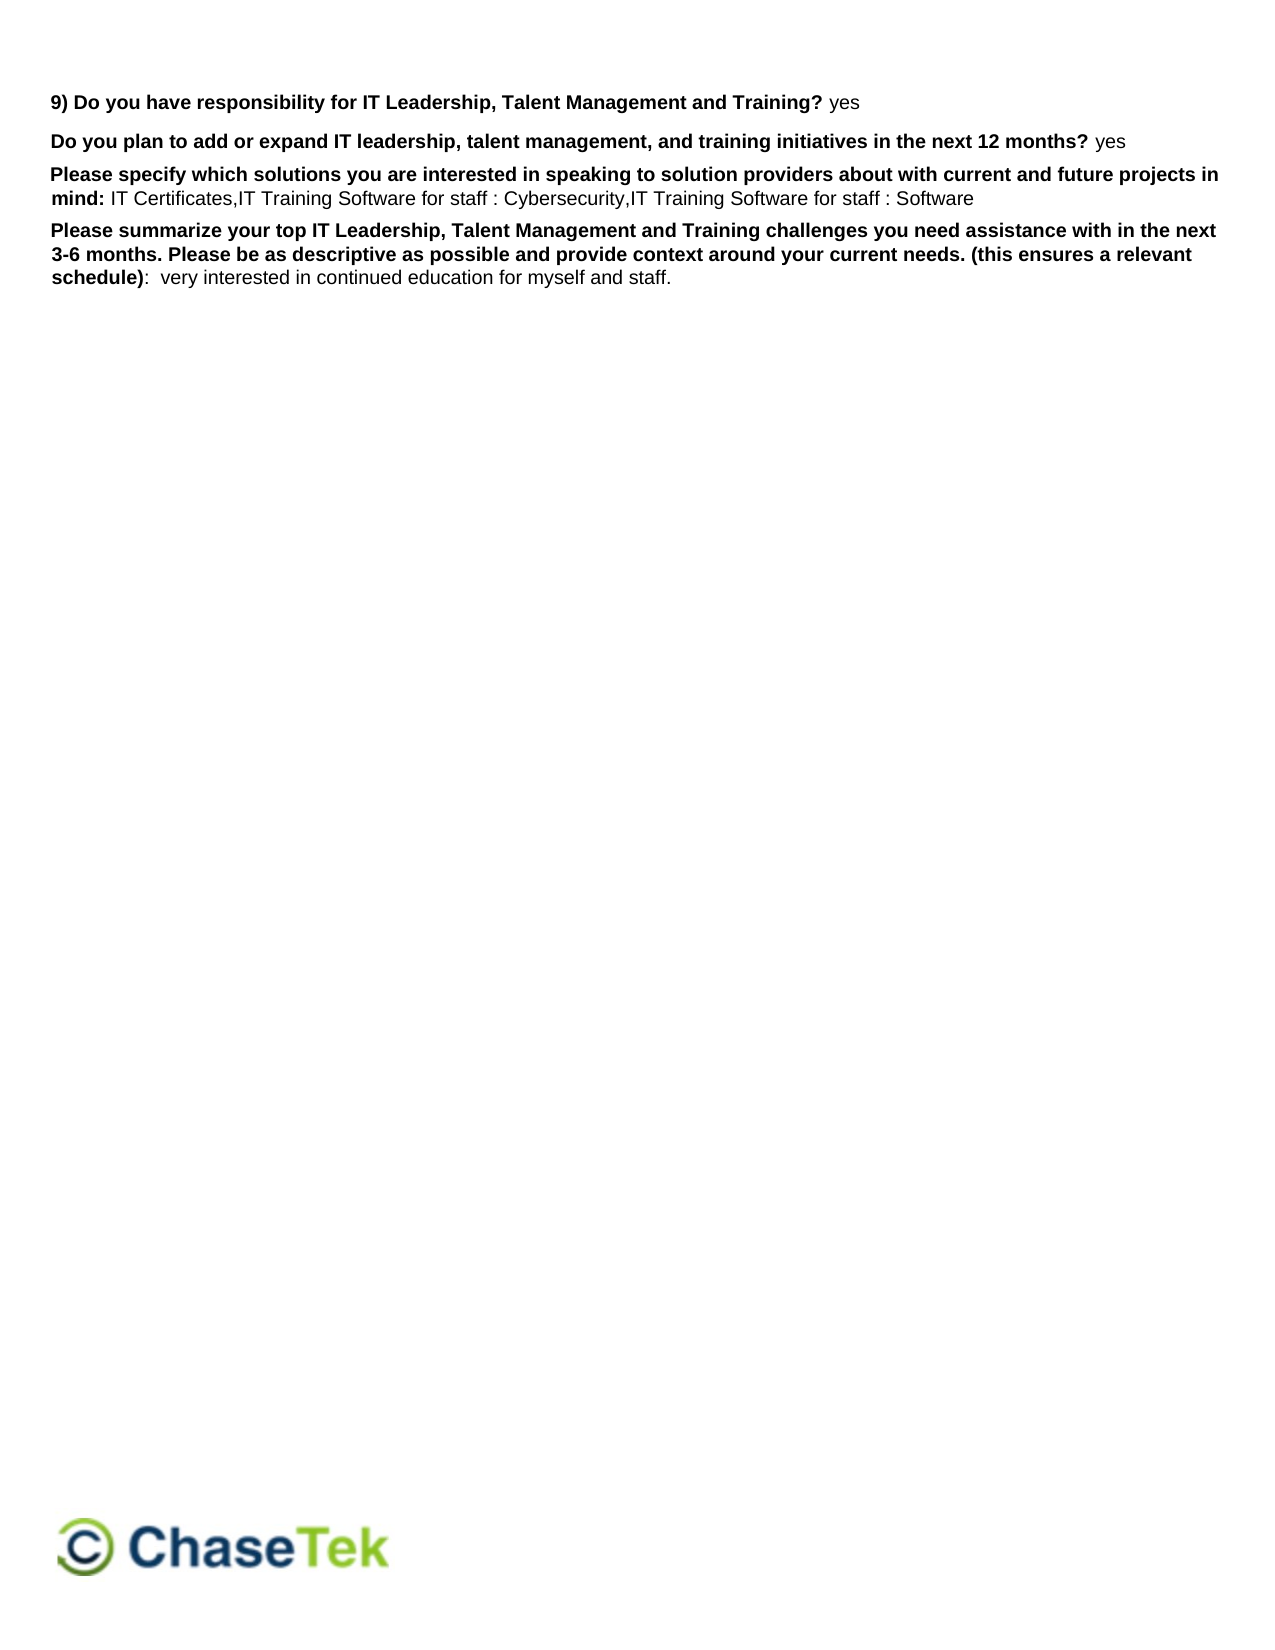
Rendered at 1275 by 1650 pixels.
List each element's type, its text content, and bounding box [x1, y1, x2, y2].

picture [39, 1508, 395, 1582]
text Do you plan to add or expand IT leadership, talent management, and training initiatives in the next 12 months? yes [50, 130, 1222, 152]
text 9) Do you have responsibility for IT Leadership, Talent Management and Training? yes [50, 91, 1222, 113]
text Please specify which solutions you are interested in speaking to solution providers about with current and future projects in mind: IT Certificates,IT Training Software for staff : Cybersecurity,IT Training Software for staff : Software [50, 163, 1231, 209]
text Please summarize your top IT Leadership, Talent Management and Training challenges you need assistance with in the next 3-6 months. Please be as descriptive as possible and provide context around your current needs. (this ensures a relevant schedule): very interested in continued education for myself and staff. [50, 219, 1222, 289]
